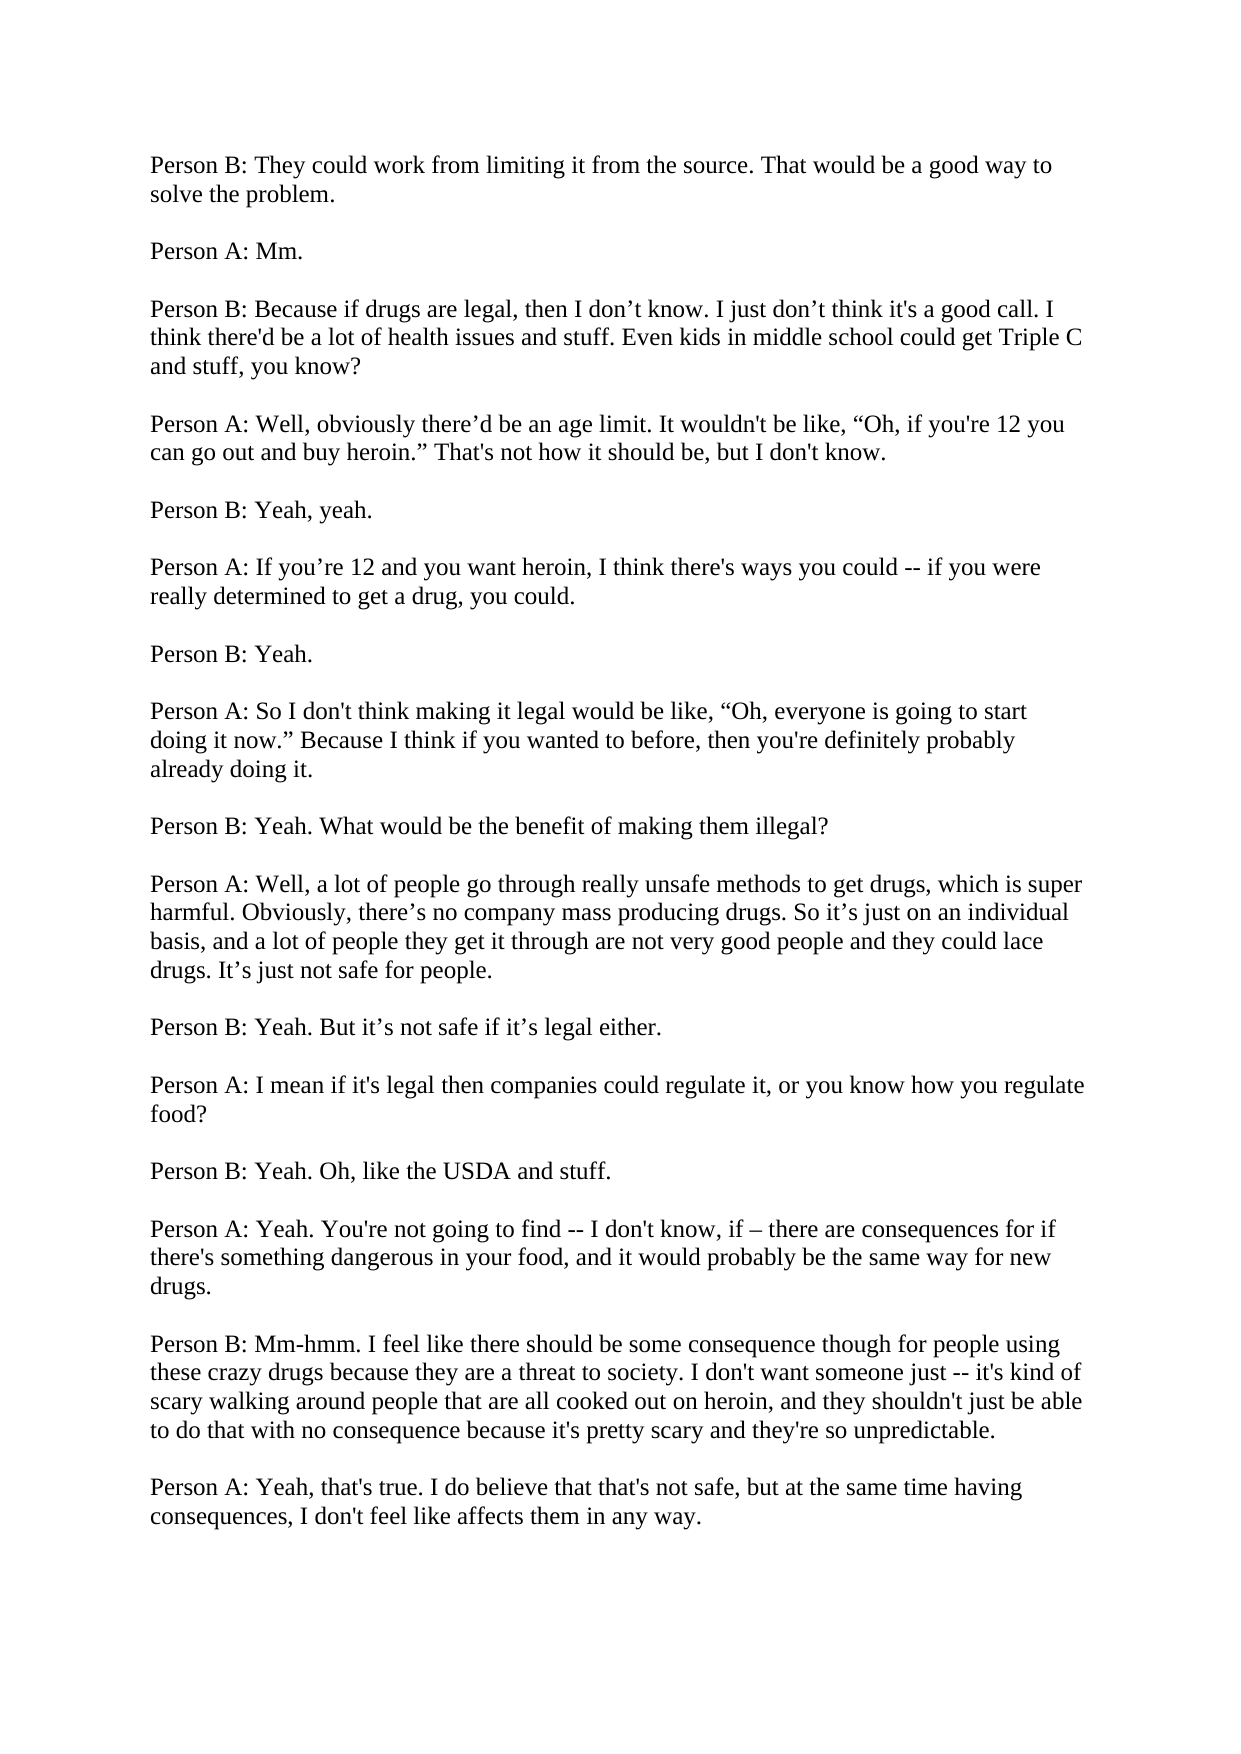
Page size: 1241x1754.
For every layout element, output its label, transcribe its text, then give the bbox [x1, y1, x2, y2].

text Person A: I mean if it's legal then companies could regulate it, or you know how you regulate food? [150, 1070, 1090, 1127]
text Person A: Yeah. You're not going to find -- I don't know, if – there are consequences for if there's something dangerous in your food, and it would probably be the same way for new drugs. [150, 1214, 1090, 1300]
text Person B: Yeah. What would be the benefit of making them illegal? [150, 811, 1090, 840]
text Person B: Yeah. But it’s not safe if it’s legal either. [150, 1012, 1090, 1041]
text Person A: Yeah, that's true. I do believe that that's not safe, but at the same time having consequences, I don't feel like affects them in any way. [150, 1472, 1090, 1530]
text Person B: Yeah. [150, 639, 1090, 667]
text Person A: Well, obviously there’d be an age limit. It wouldn't be like, “Oh, if you're 12 you can go out and buy heroin.” That's not how it should be, but I don't know. [150, 409, 1090, 466]
text Person A: So I don't think making it legal would be like, “Oh, everyone is going to start doing it now.” Because I think if you wanted to before, then you're definitely probably already doing it. [150, 696, 1090, 782]
text Person B: Yeah. Oh, like the USDA and stuff. [150, 1156, 1090, 1185]
text Person B: Yeah, yeah. [150, 495, 1090, 524]
text Person B: They could work from limiting it from the source. That would be a good way to solve the problem. [150, 150, 1090, 207]
text Person A: If you’re 12 and you want heroin, I think there's ways you could -- if you were really determined to get a drug, you could. [150, 552, 1090, 610]
text Person A: Mm. [150, 236, 1090, 265]
text Person B: Mm-hmm. I feel like there should be some consequence though for people using these crazy drugs because they are a threat to society. I don't want someone just -- it's kind of scary walking around people that are all cooked out on heroin, and they shouldn't just be able to do that with no consequence because it's pretty scary and they're so unpredictable. [150, 1329, 1090, 1444]
text Person B: Because if drugs are legal, then I don’t know. I just don’t think it's a good call. I think there'd be a lot of health issues and stuff. Even kids in middle school could get Triple C and stuff, you know? [150, 294, 1090, 380]
text Person A: Well, a lot of people go through really unsafe methods to get drugs, which is super harmful. Obviously, there’s no company mass producing drugs. So it’s just on an individual basis, and a lot of people they get it through are not very good people and they could lace drugs. It’s just not safe for people. [150, 869, 1090, 984]
